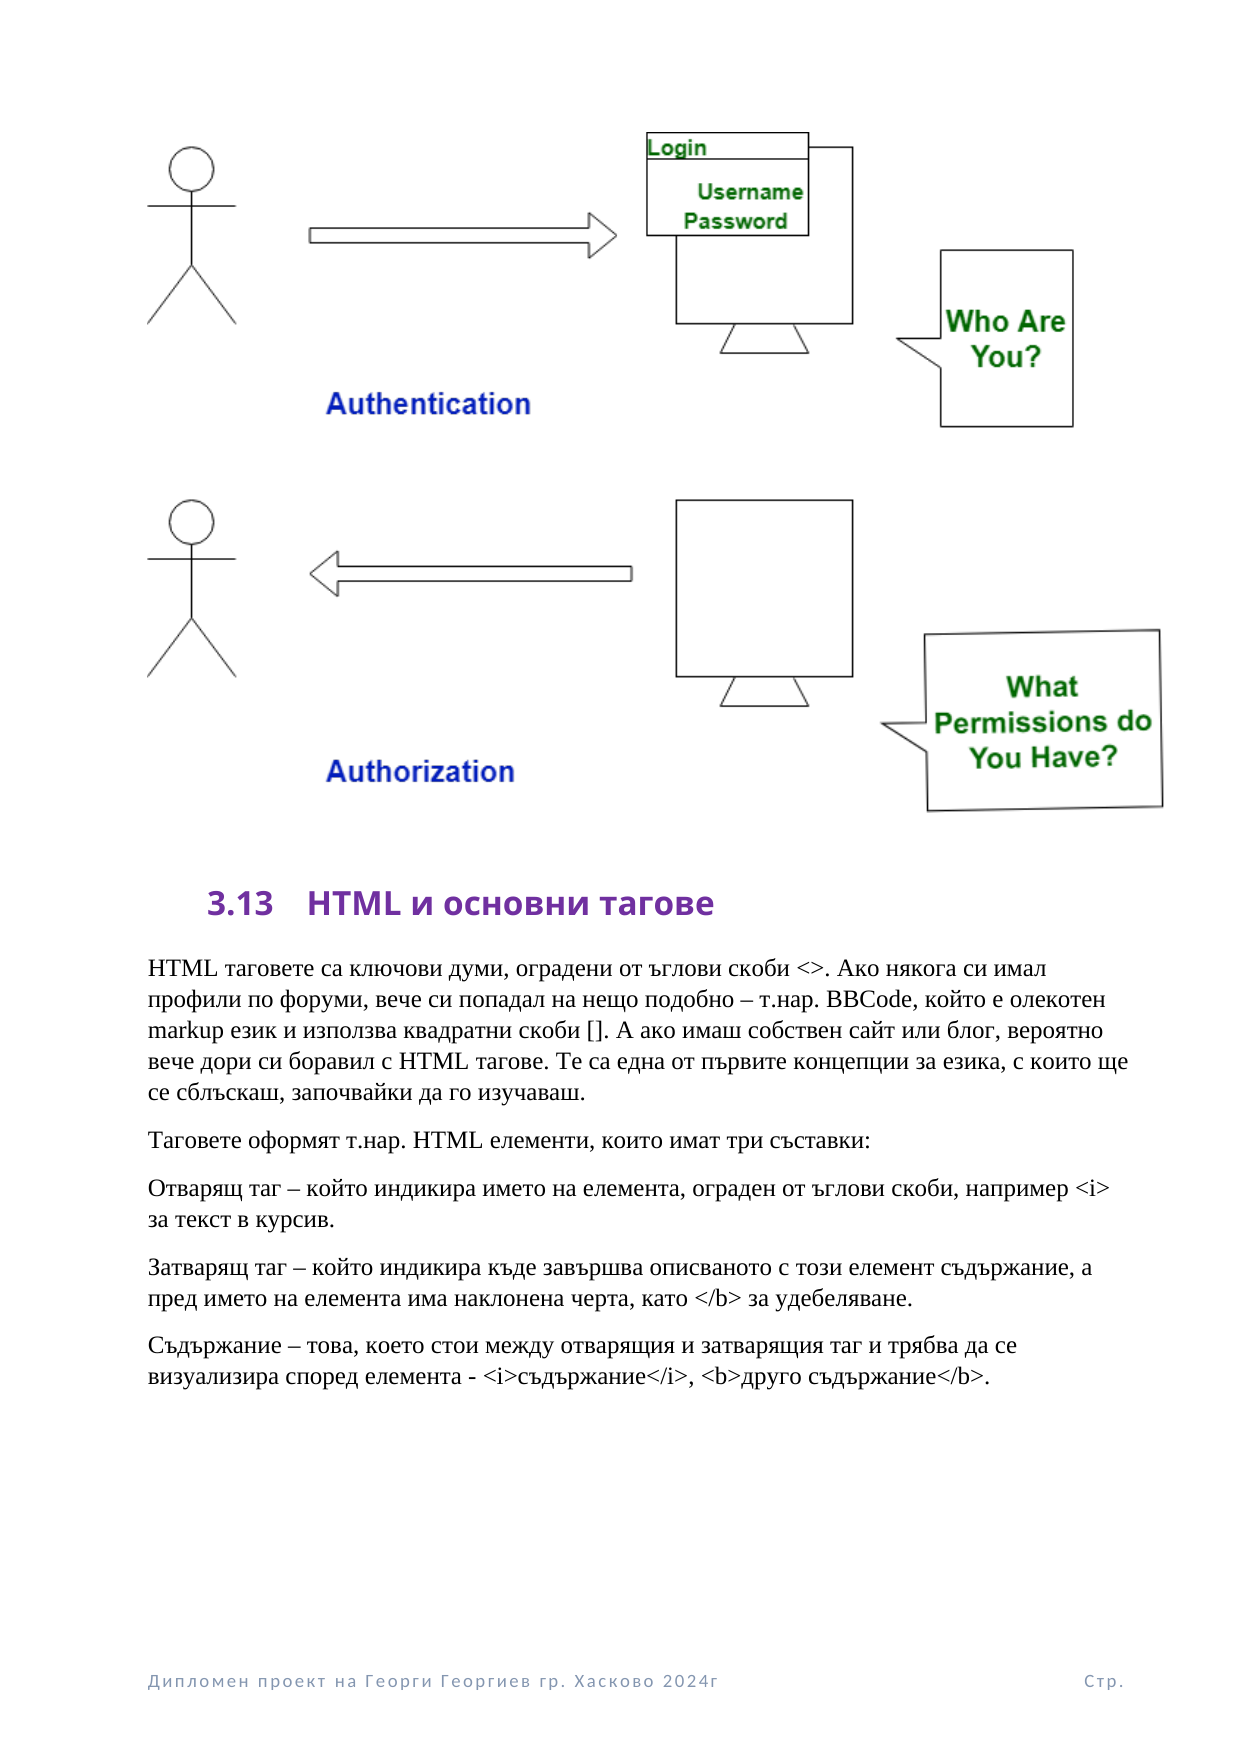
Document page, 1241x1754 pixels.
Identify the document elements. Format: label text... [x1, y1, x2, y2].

subtitle HTML и основни тагове [207, 879, 1132, 925]
text HTML таговете са ключови думи, оградени от ъглови скоби <>. Ако някога си имал профили по форуми, вече си попадал на нещо подобно – т.нар. BBCode, който е олекотен markup език и използва квадратни скоби []. А ако имаш собствен сайт или блог, вероятно вече дори си боравил с HTML тагове. Те са една от първите концепции за езика, с които ще се сблъскаш, започвайки да го изучаваш. [148, 953, 1132, 1106]
text Таговете оформят т.нар. HTML елементи, които имат три съставки: [148, 1125, 1132, 1154]
picture [147, 132, 1165, 813]
text Съдържание – това, което стои между отварящия и затварящия таг и трябва да се визуализира според елемента - <i>съдържание</i>, <b>друго съдържание</b>. [148, 1330, 1132, 1390]
text Затварящ таг – който индикира къде завършва описваното с този елемент съдържание, а пред името на елемента има наклонена черта, като </b> за удебеляване. [148, 1252, 1132, 1311]
text Отварящ таг – който индикира името на елемента, ограден от ъглови скоби, например <i> за текст в курсив. [148, 1173, 1132, 1233]
